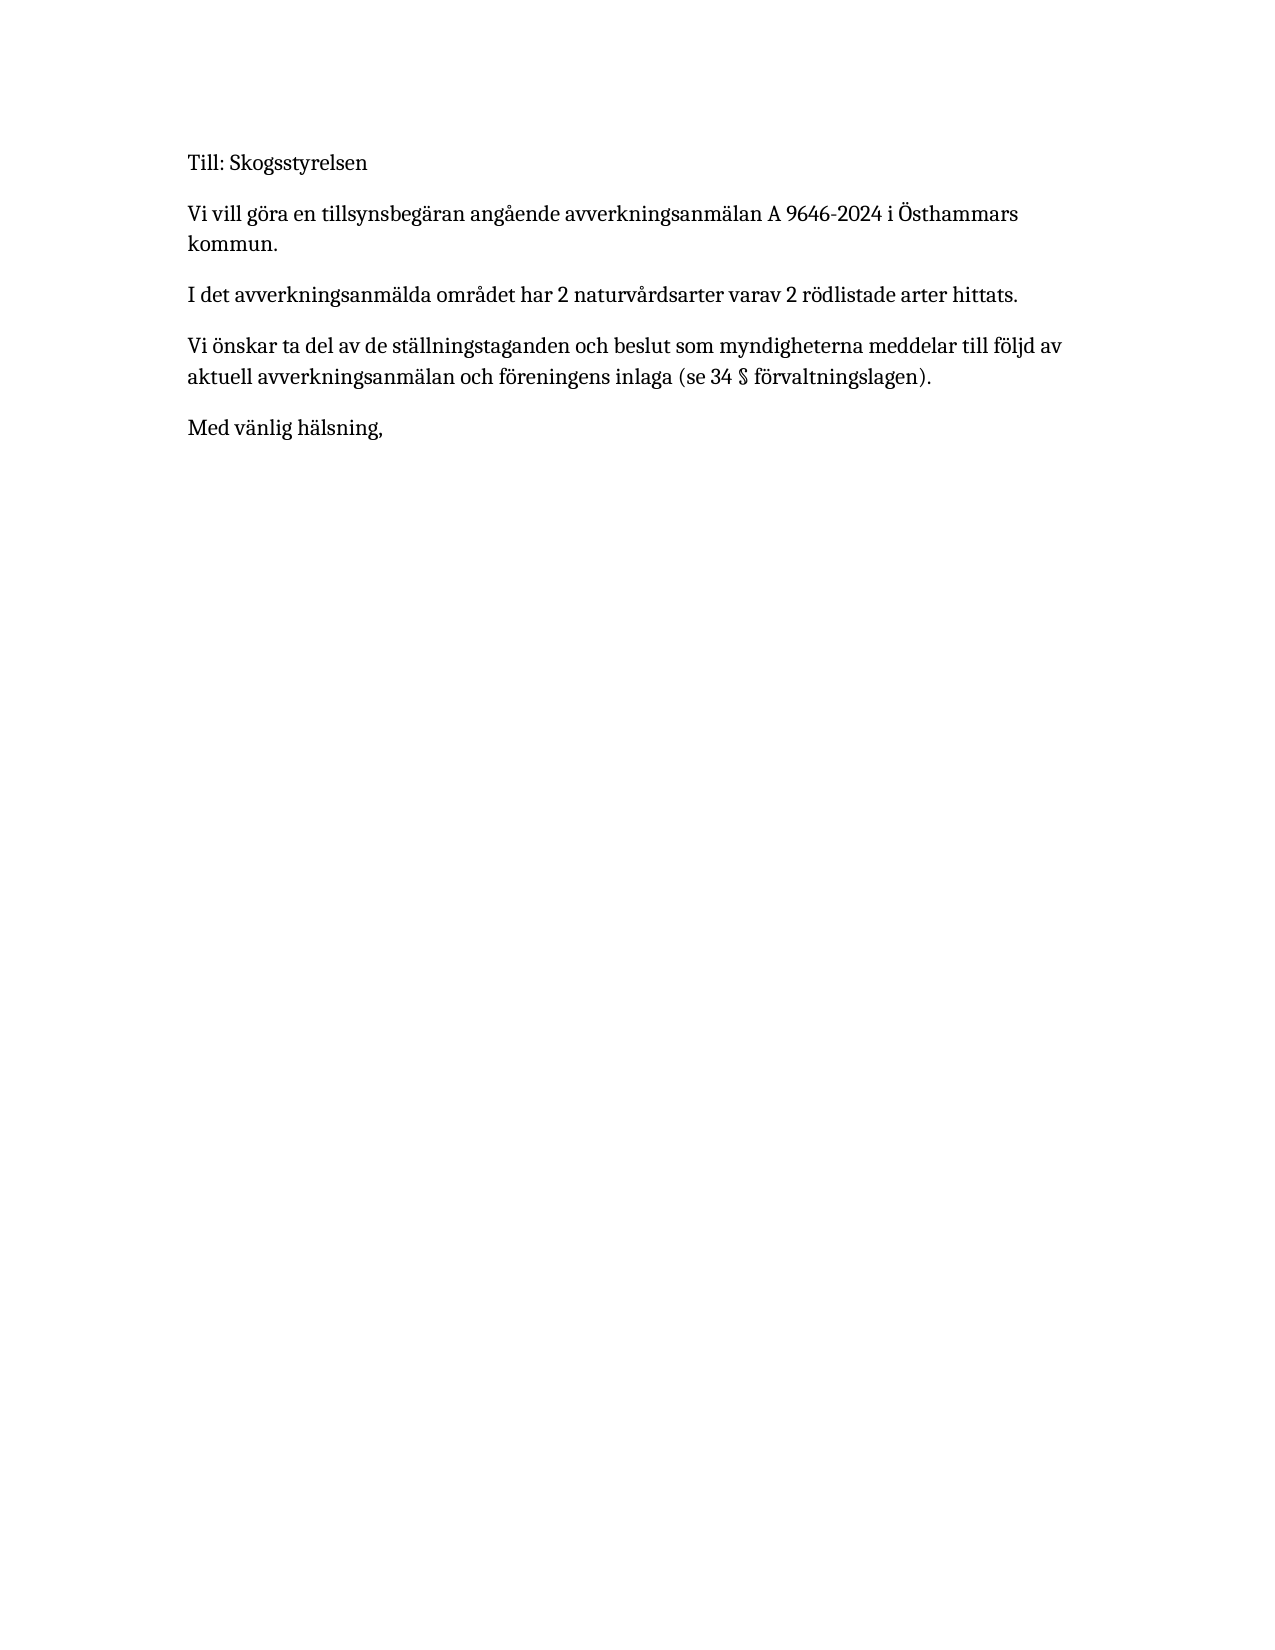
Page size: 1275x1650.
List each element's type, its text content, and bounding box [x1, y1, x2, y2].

text I det avverkningsanmälda området har 2 naturvårdsarter varav 2 rödlistade arter hittats. [187, 282, 1087, 309]
text Till: Skogsstyrelsen [187, 150, 1087, 176]
text Vi önskar ta del av de ställningstaganden och beslut som myndigheterna meddelar till följd av aktuell avverkningsanmälan och föreningens inlaga (se 34 § förvaltningslagen). [187, 333, 1087, 390]
text Vi vill göra en tillsynsbegäran angående avverkningsanmälan A 9646-2024 i Östhammars kommun. [187, 201, 1087, 258]
text Med vänlig hälsning, [187, 414, 1087, 471]
